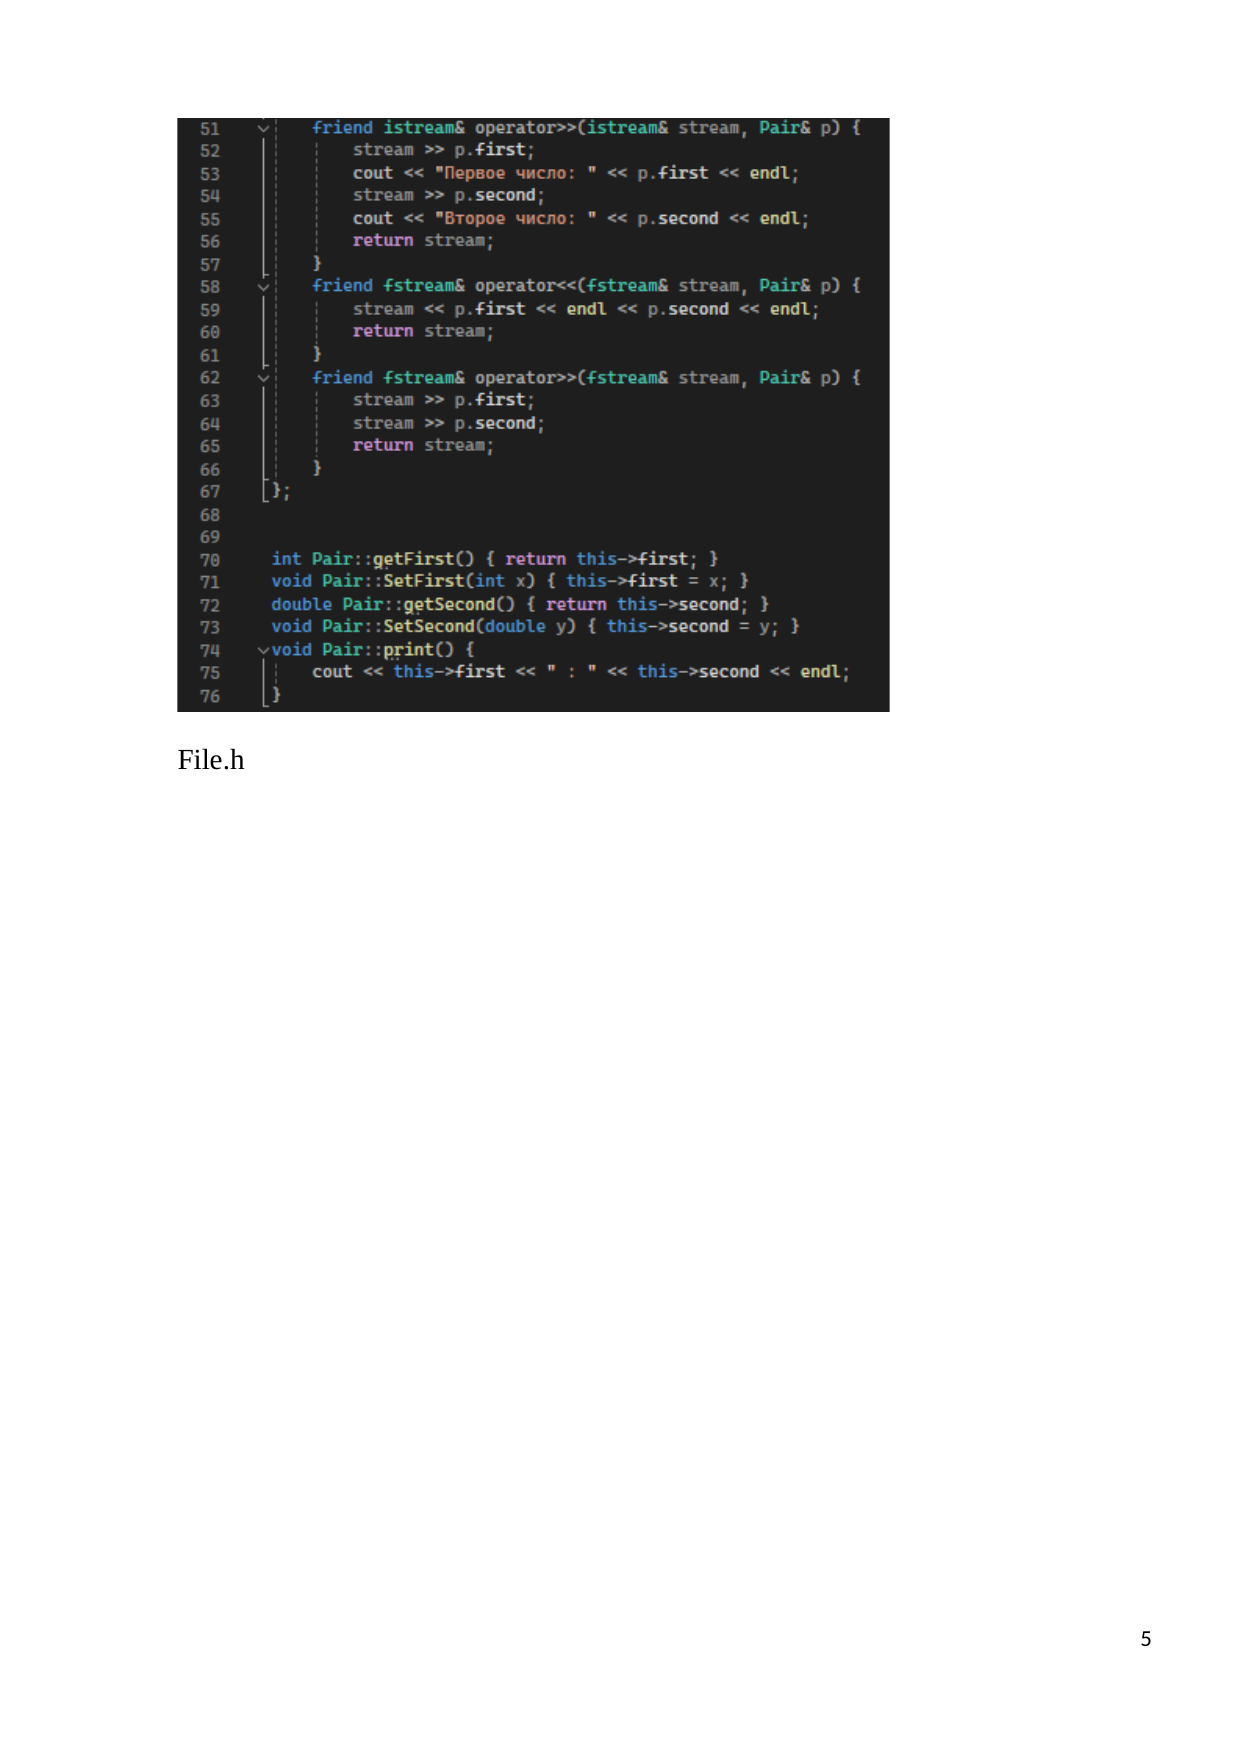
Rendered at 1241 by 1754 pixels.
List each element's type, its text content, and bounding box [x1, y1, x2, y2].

picture [177, 118, 890, 712]
text File.h [177, 742, 1152, 776]
